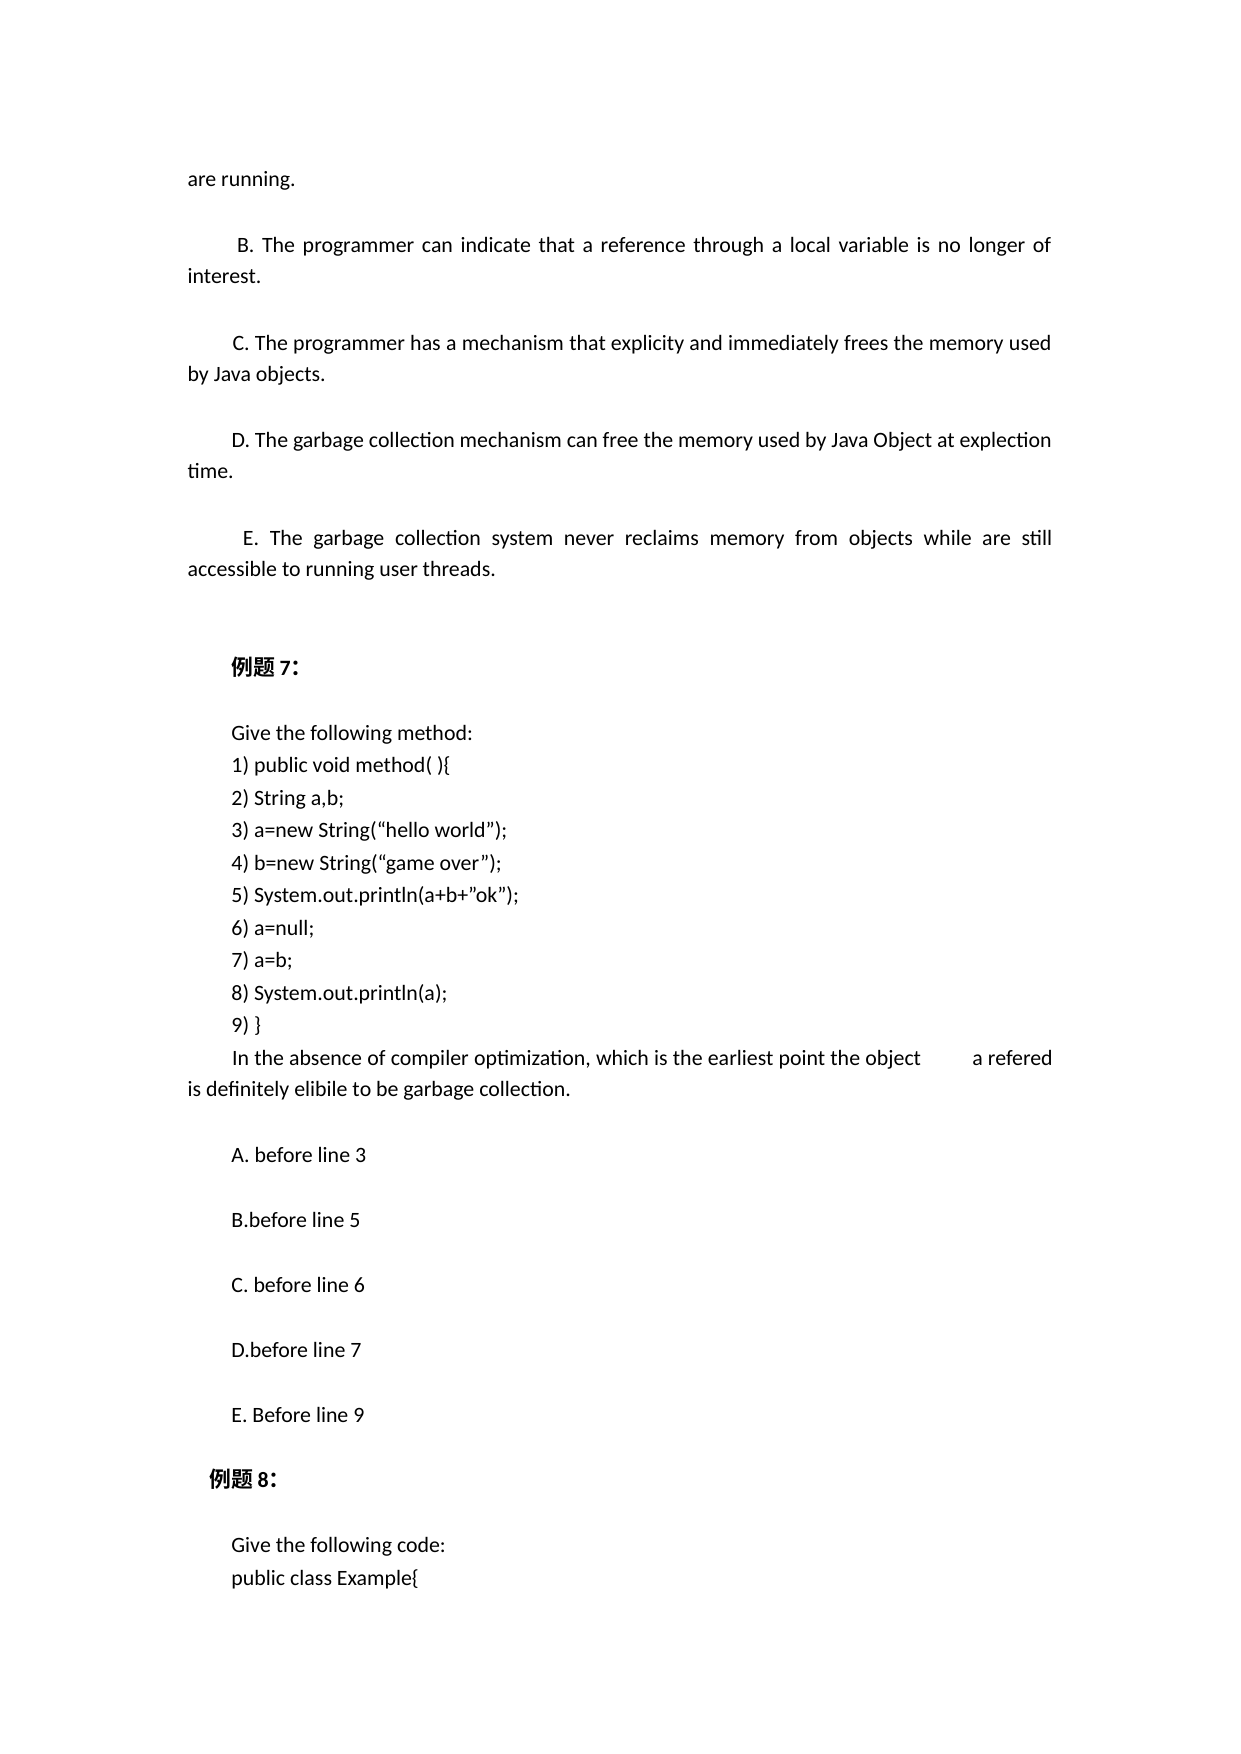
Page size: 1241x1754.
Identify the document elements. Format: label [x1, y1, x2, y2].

text [187, 162, 1053, 1462]
text [187, 1462, 1053, 1592]
